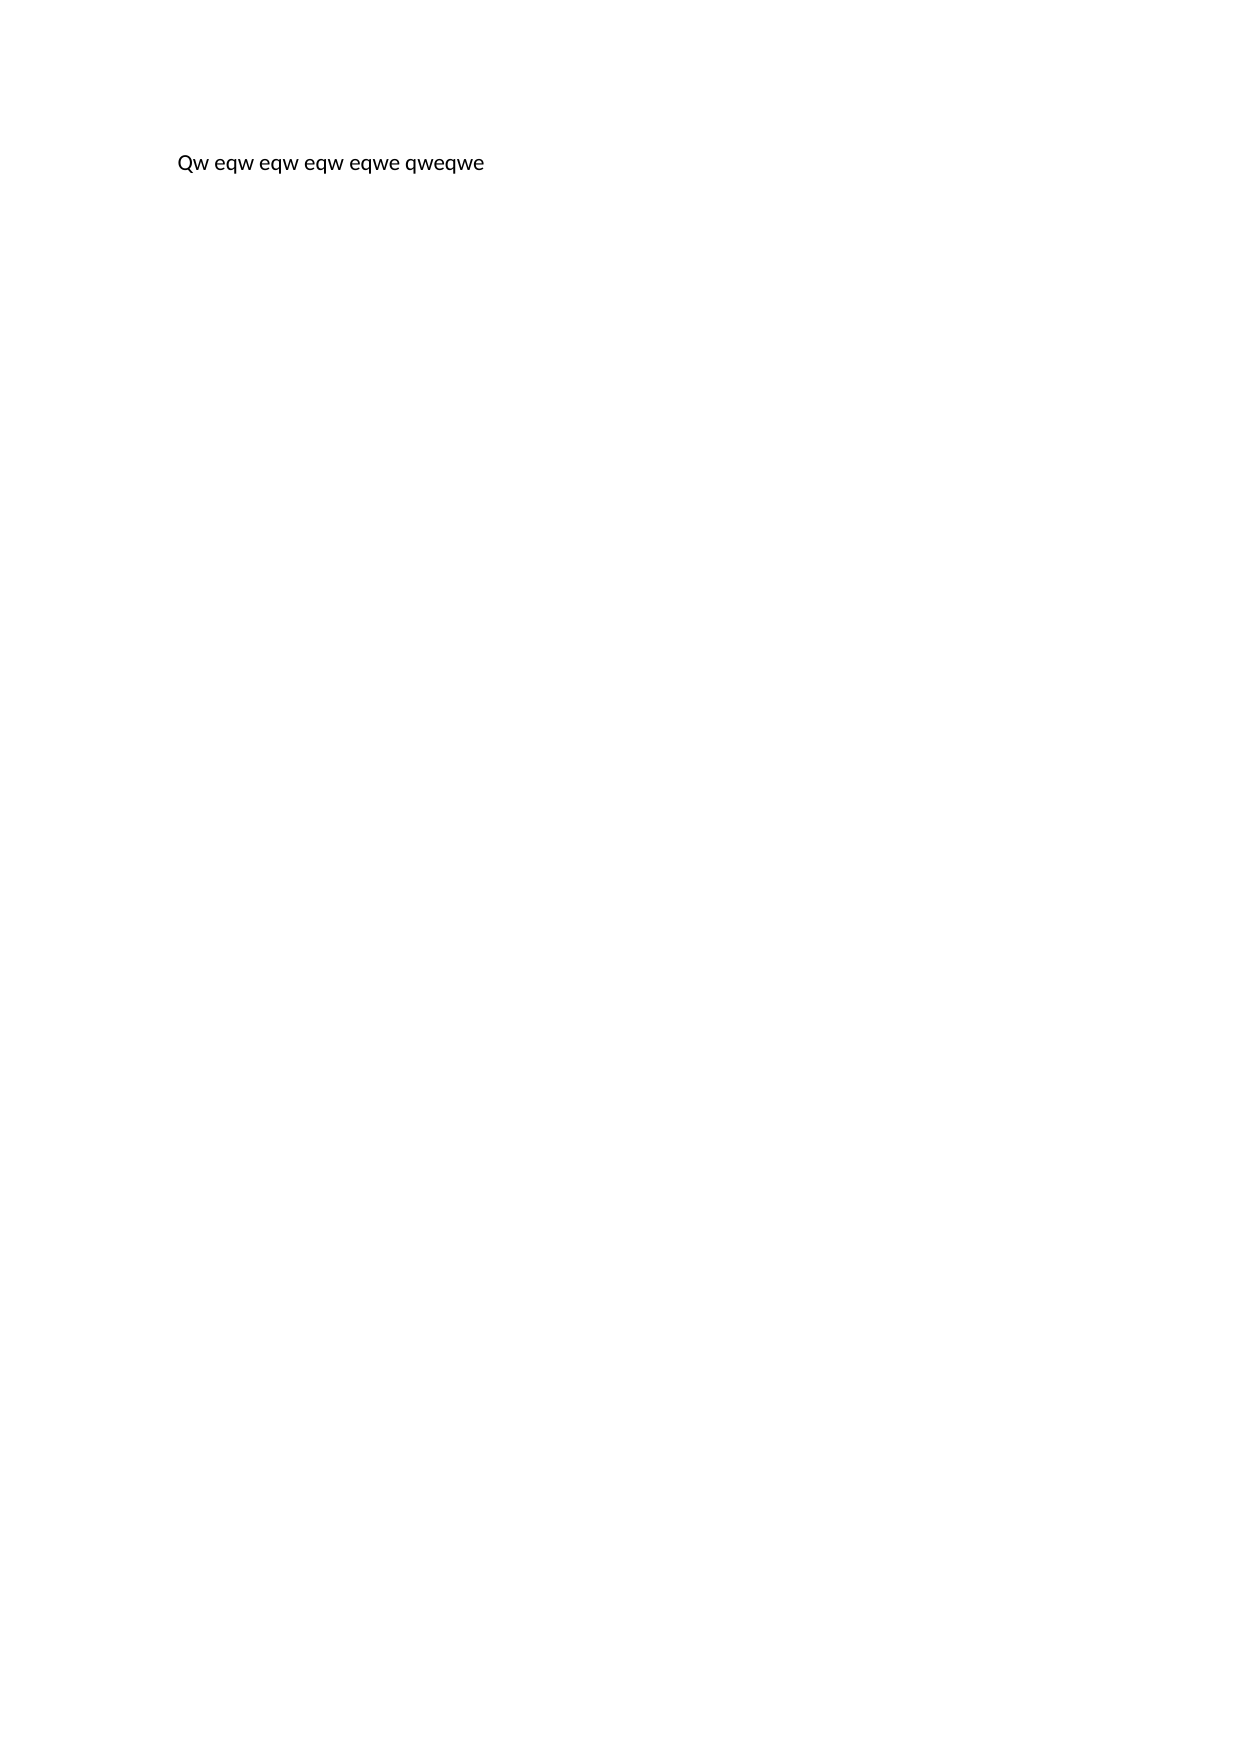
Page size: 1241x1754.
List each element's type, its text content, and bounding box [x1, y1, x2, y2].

text Qw eqw eqw eqw eqwe qweqwe [177, 148, 1063, 176]
